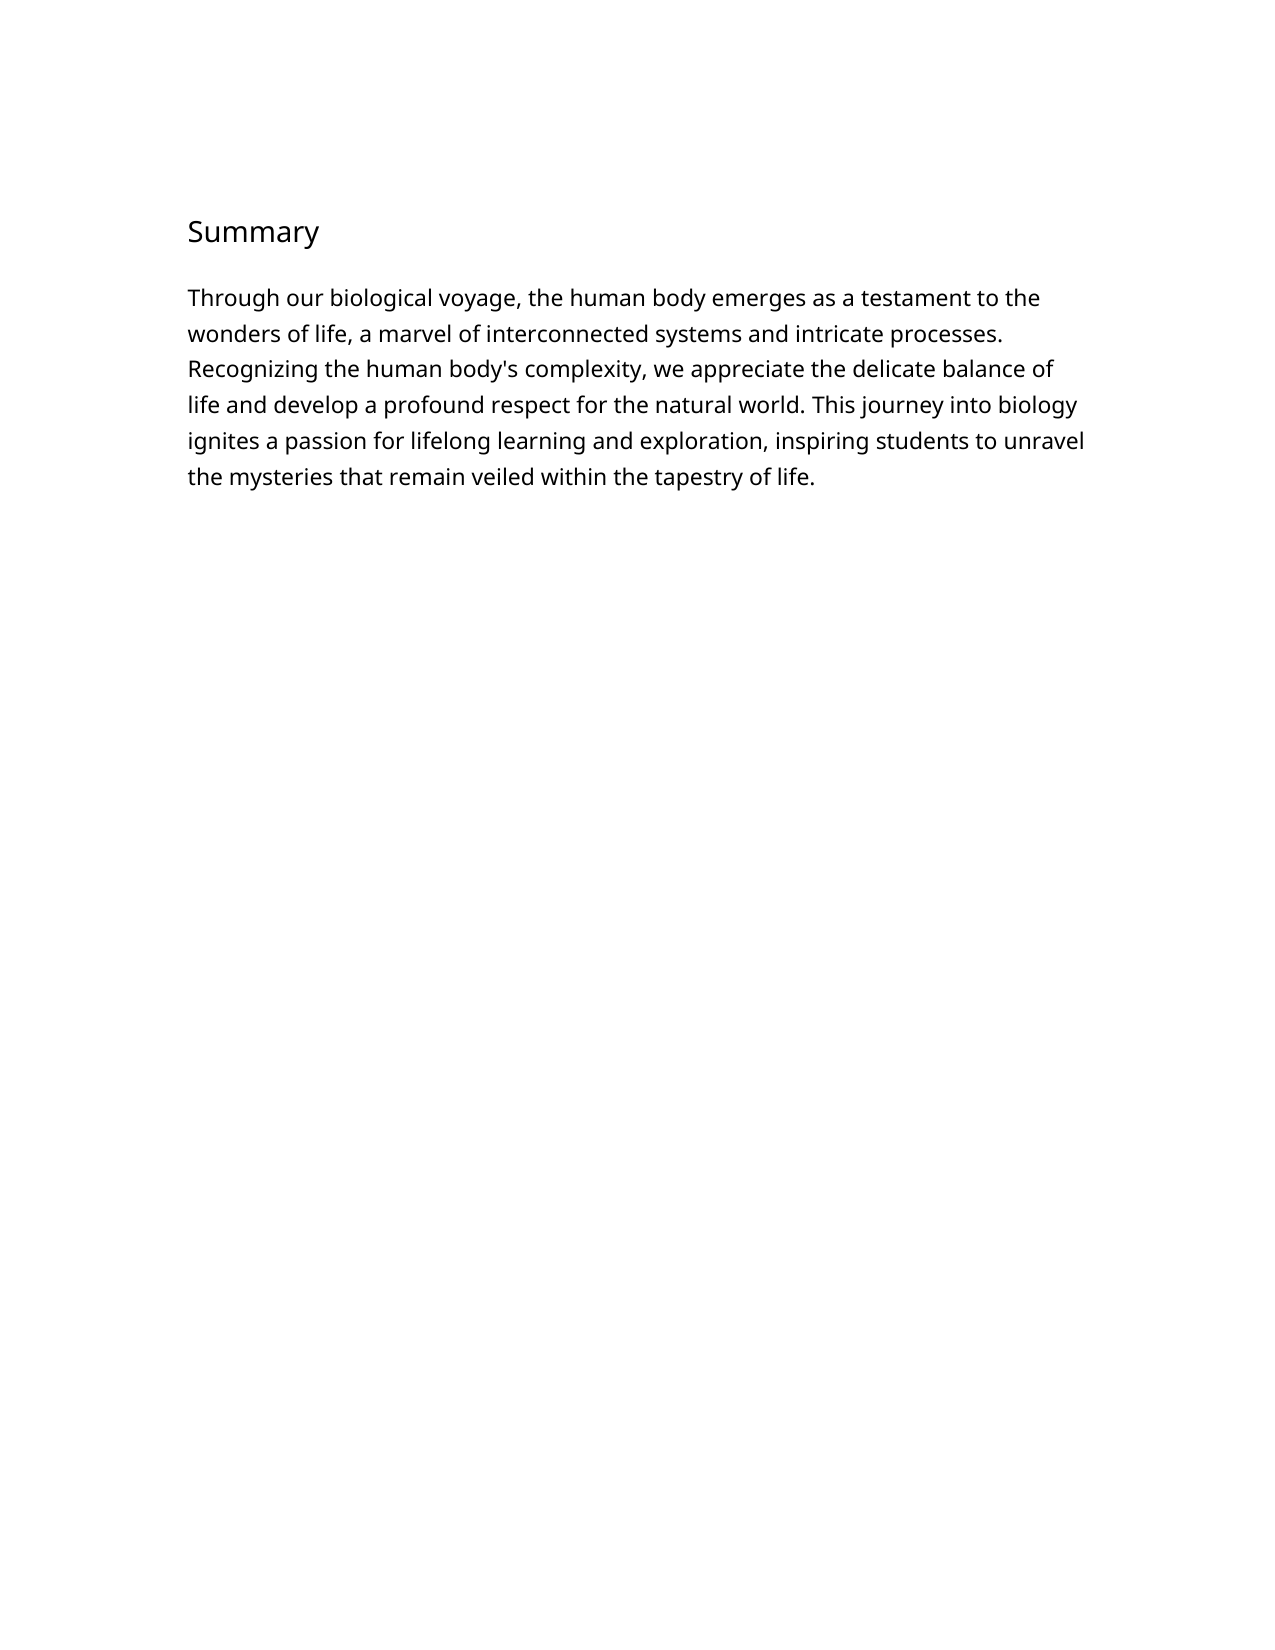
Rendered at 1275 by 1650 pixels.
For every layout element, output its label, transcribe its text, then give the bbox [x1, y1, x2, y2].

text Through our biological voyage, the human body emerges as a testament to the wonders of life, a marvel of interconnected systems and intricate processes. Recognizing the human body's complexity, we appreciate the delicate balance of life and develop a profound respect for the natural world. This journey into biology ignites a passion for lifelong learning and exploration, inspiring students to unravel the mysteries that remain veiled within the tapestry of life. [187, 282, 1087, 492]
text Summary [187, 211, 1087, 251]
